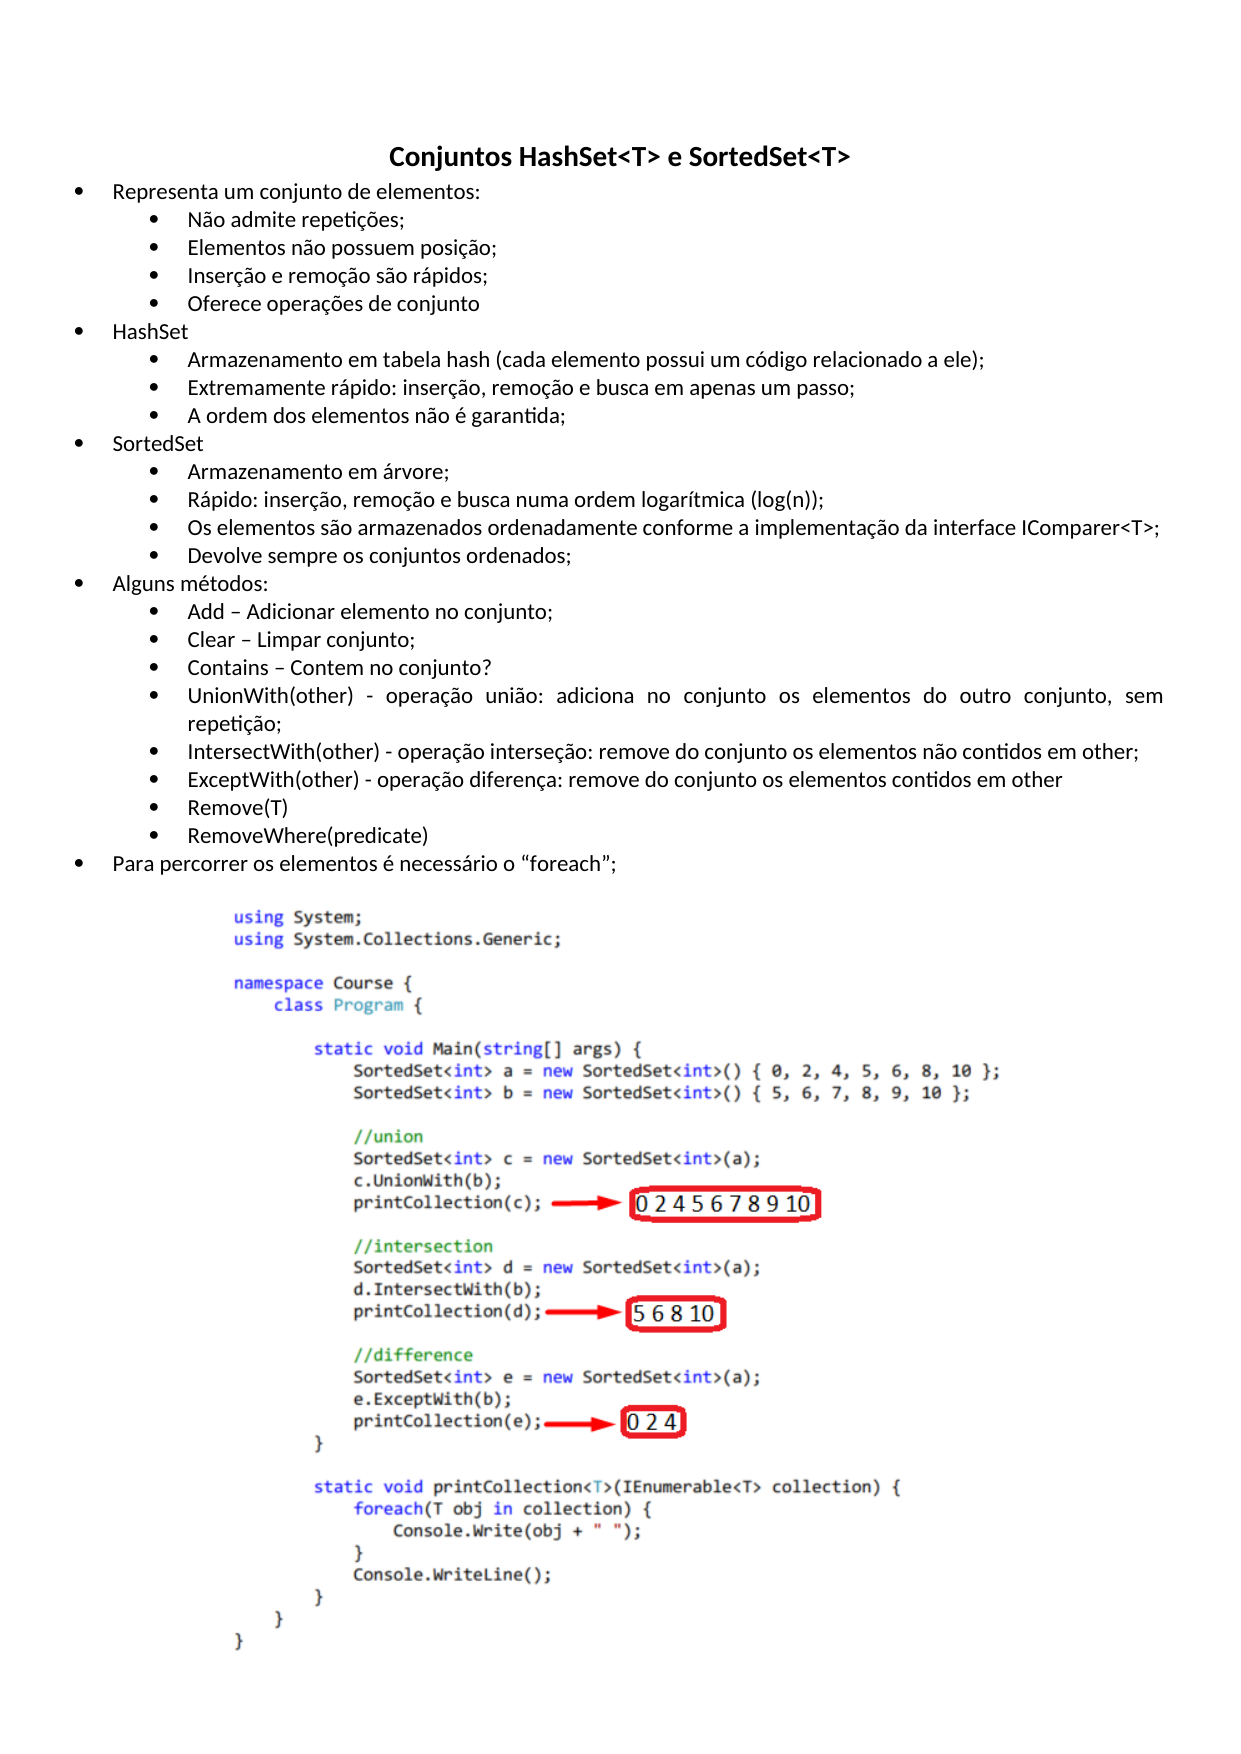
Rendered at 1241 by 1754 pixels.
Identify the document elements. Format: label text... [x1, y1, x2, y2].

list SortedSet [75, 429, 1165, 457]
list RemoveWhere(predicate) [150, 821, 1165, 849]
list IntersectWith(other) - operação interseção: remove do conjunto os elementos não contidos em other; [150, 737, 1165, 765]
list Rápido: inserção, remoção e busca numa ordem logarítmica (log(n)); [150, 485, 1165, 513]
picture [229, 905, 1011, 1657]
list Os elementos são armazenados ordenadamente conforme a implementação da interface IComparer<T>; [150, 513, 1165, 541]
list ExceptWith(other) - operação diferença: remove do conjunto os elementos contidos em other [150, 765, 1165, 793]
list Add – Adicionar elemento no conjunto; [150, 597, 1165, 625]
list Extremamente rápido: inserção, remoção e busca em apenas um passo; [150, 373, 1165, 401]
list Elementos não possuem posição; [150, 233, 1165, 261]
list Oferece operações de conjunto [150, 289, 1165, 317]
list Devolve sempre os conjuntos ordenados; [150, 541, 1165, 569]
list Alguns métodos: [75, 569, 1165, 597]
list HashSet [75, 317, 1165, 345]
list A ordem dos elementos não é garantida; [150, 401, 1165, 429]
list Não admite repetições; [150, 205, 1165, 233]
subtitle Conjuntos HashSet<T> e SortedSet<T> [75, 138, 1165, 174]
list Contains – Contem no conjunto? [150, 653, 1165, 681]
list Representa um conjunto de elementos: [75, 177, 1165, 205]
list Clear – Limpar conjunto; [150, 625, 1165, 653]
list Armazenamento em tabela hash (cada elemento possui um código relacionado a ele); [150, 345, 1165, 373]
list Armazenamento em árvore; [150, 457, 1165, 485]
list Remove(T) [150, 793, 1165, 821]
list Para percorrer os elementos é necessário o “foreach”; [75, 849, 1165, 877]
list UnionWith(other) - operação união: adiciona no conjunto os elementos do outro conjunto, sem repetição; [150, 681, 1165, 737]
list Inserção e remoção são rápidos; [150, 261, 1165, 289]
